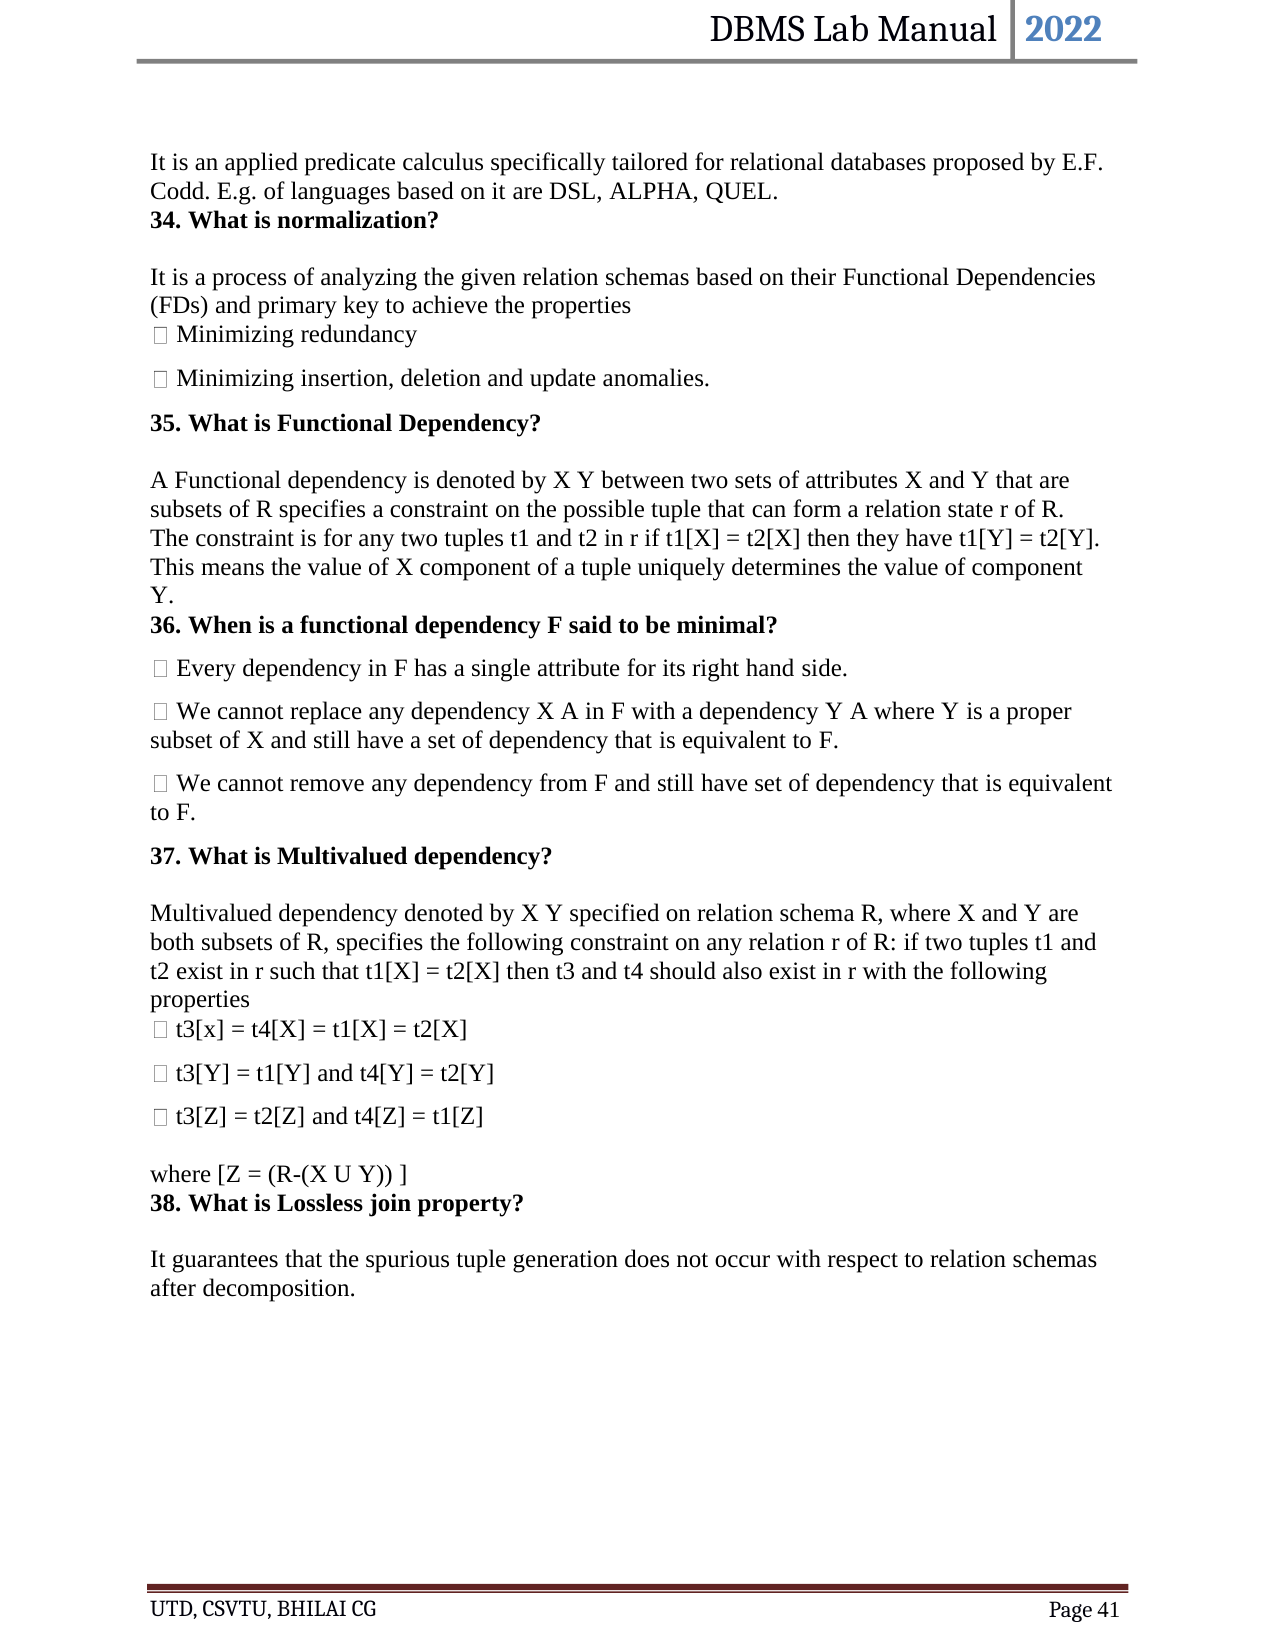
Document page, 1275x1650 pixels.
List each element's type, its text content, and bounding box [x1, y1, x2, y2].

text t3[Y] = t1[Y] and t4[Y] = t2[Y] [176, 1058, 1200, 1087]
text We cannot replace any dependency X A in F with a dependency Y A where Y is a proper subset of X and still have a set of dependency that is equivalent to F. [150, 696, 1123, 754]
picture [150, 364, 176, 392]
text Multivalued dependency denoted by X Y specified on relation schema R, where X and Y are both subsets of R, specifies the following constraint on any relation r of R: if two tuples t1 and t2 exist in r such that t1[X] = t2[X] then t3 and t4 should also exist in r with the following properties [150, 898, 1120, 1013]
picture [150, 1102, 176, 1130]
text Minimizing insertion, deletion and update anomalies. [176, 363, 1200, 392]
subtitle What is Multivalued dependency? [150, 841, 1200, 870]
text t3[x] = t4[X] = t1[X] = t2[X] [176, 1014, 1200, 1043]
picture [150, 1058, 176, 1087]
subtitle What is Functional Dependency? [150, 408, 1200, 437]
text A Functional dependency is denoted by X Y between two sets of attributes X and Y that are subsets of R specifies a constraint on the possible tuple that can form a relation state r of R. The constraint is for any two tuples t1 and t2 in r if t1[X] = t2[X] then they have t1[Y] = t2[Y]. This means the value of X component of a tuple uniquely determines the value of component Y. [150, 465, 1108, 609]
subtitle What is normalization? [150, 205, 1200, 234]
text We cannot remove any dependency from F and still have set of dependency that is equivalent to F. [150, 768, 1123, 826]
picture [150, 320, 176, 348]
subtitle When is a functional dependency F said to be minimal? [150, 610, 1200, 638]
subtitle What is Lossless join property? [150, 1188, 1200, 1217]
text It is a process of analyzing the given relation schemas based on their Functional Dependencies (FDs) and primary key to achieve the properties [150, 263, 1123, 319]
text t3[Z] = t2[Z] and t4[Z] = t1[Z] [176, 1101, 1200, 1130]
text It guarantees that the spurious tuple generation does not occur with respect to relation schemas after decomposition. [150, 1245, 1123, 1302]
text Minimizing redundancy [176, 319, 1200, 348]
text where [Z = (R-(X U Y)) ] [150, 1159, 1200, 1188]
picture [150, 653, 176, 682]
text Every dependency in F has a single attribute for its right hand side. [176, 653, 1200, 682]
picture [150, 1014, 176, 1043]
text It is an applied predicate calculus specifically tailored for relational databases proposed by E.F. Codd. E.g. of languages based on it are DSL, ALPHA, QUEL. [150, 148, 1123, 204]
